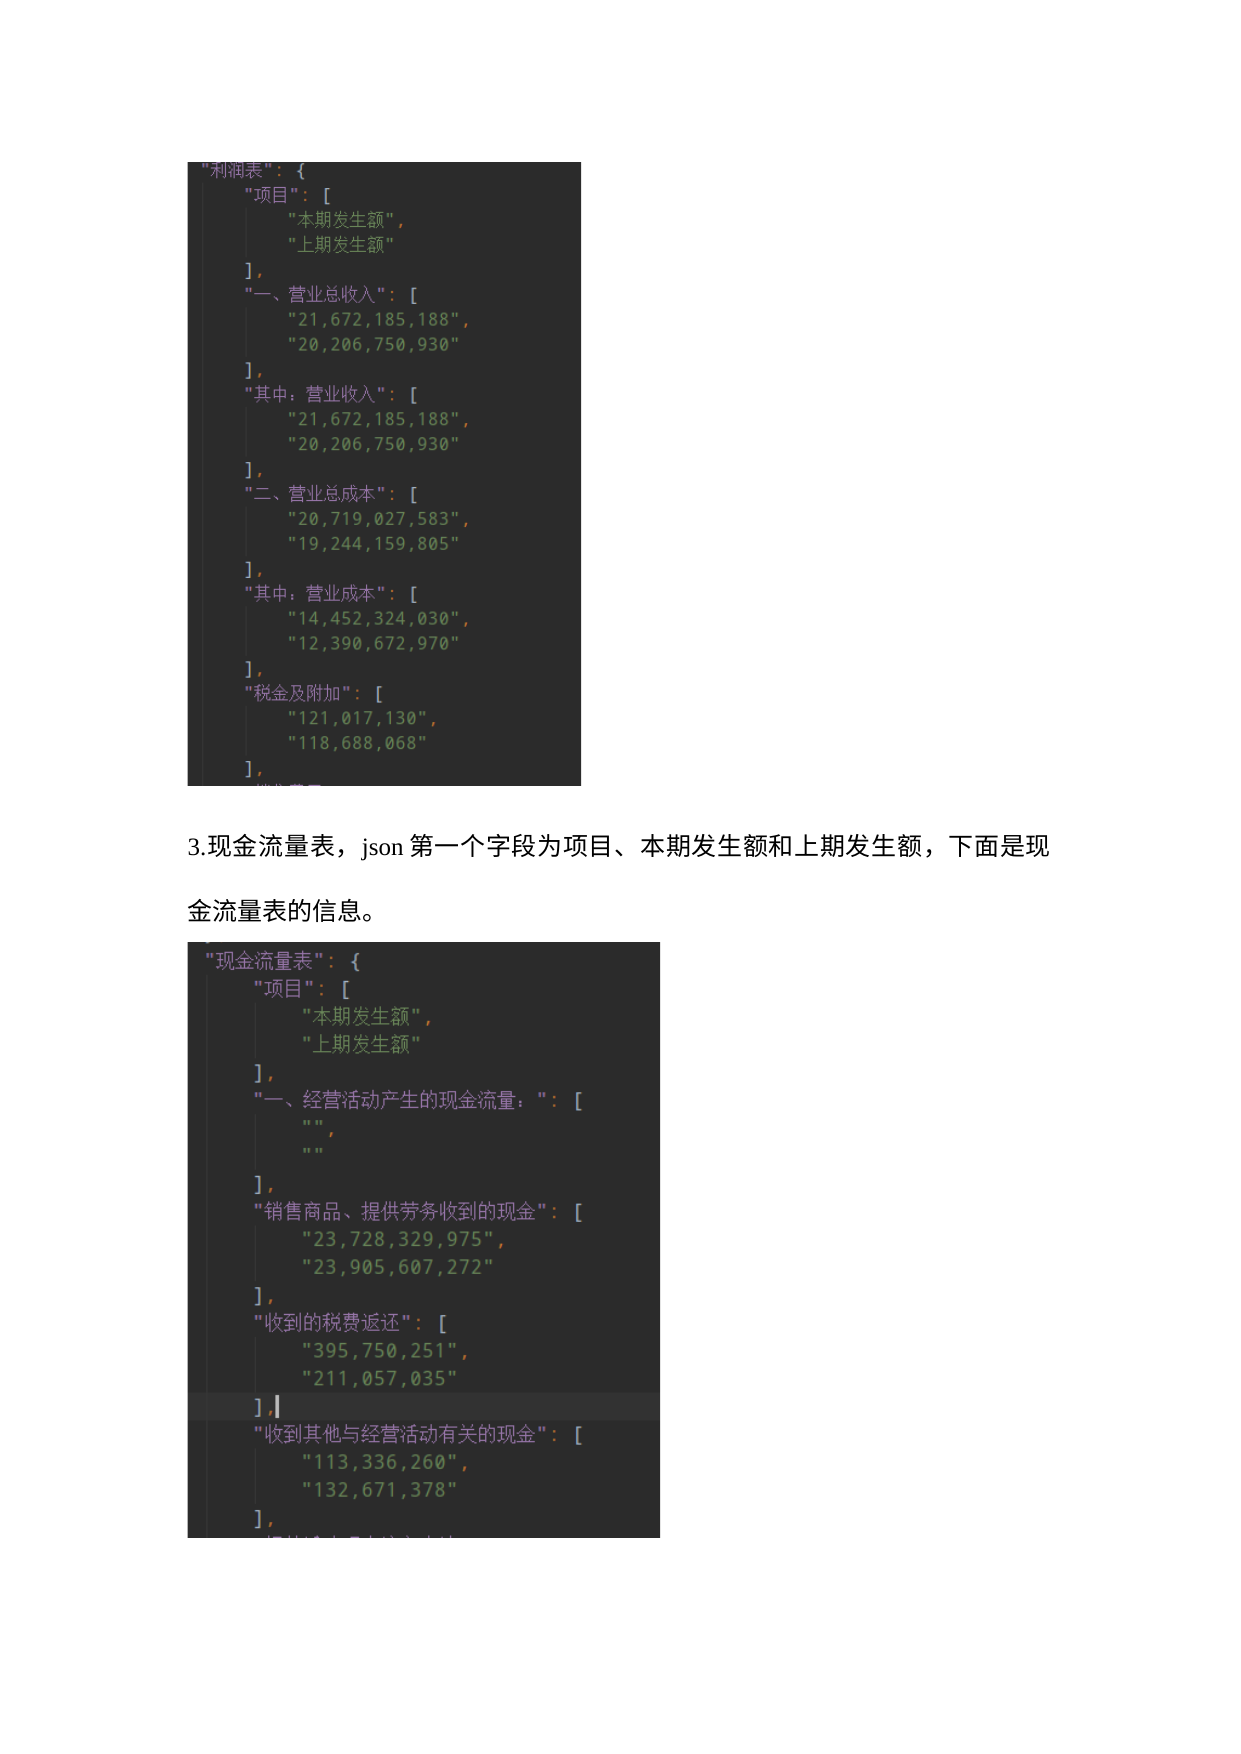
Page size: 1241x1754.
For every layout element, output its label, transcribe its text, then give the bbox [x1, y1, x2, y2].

text 3.现金流量表，json第一个字段为项目、本期发生额和上期发生额，下面是现金流量表的信息。 [187, 812, 1053, 942]
picture [187, 942, 661, 1538]
picture [187, 162, 582, 786]
